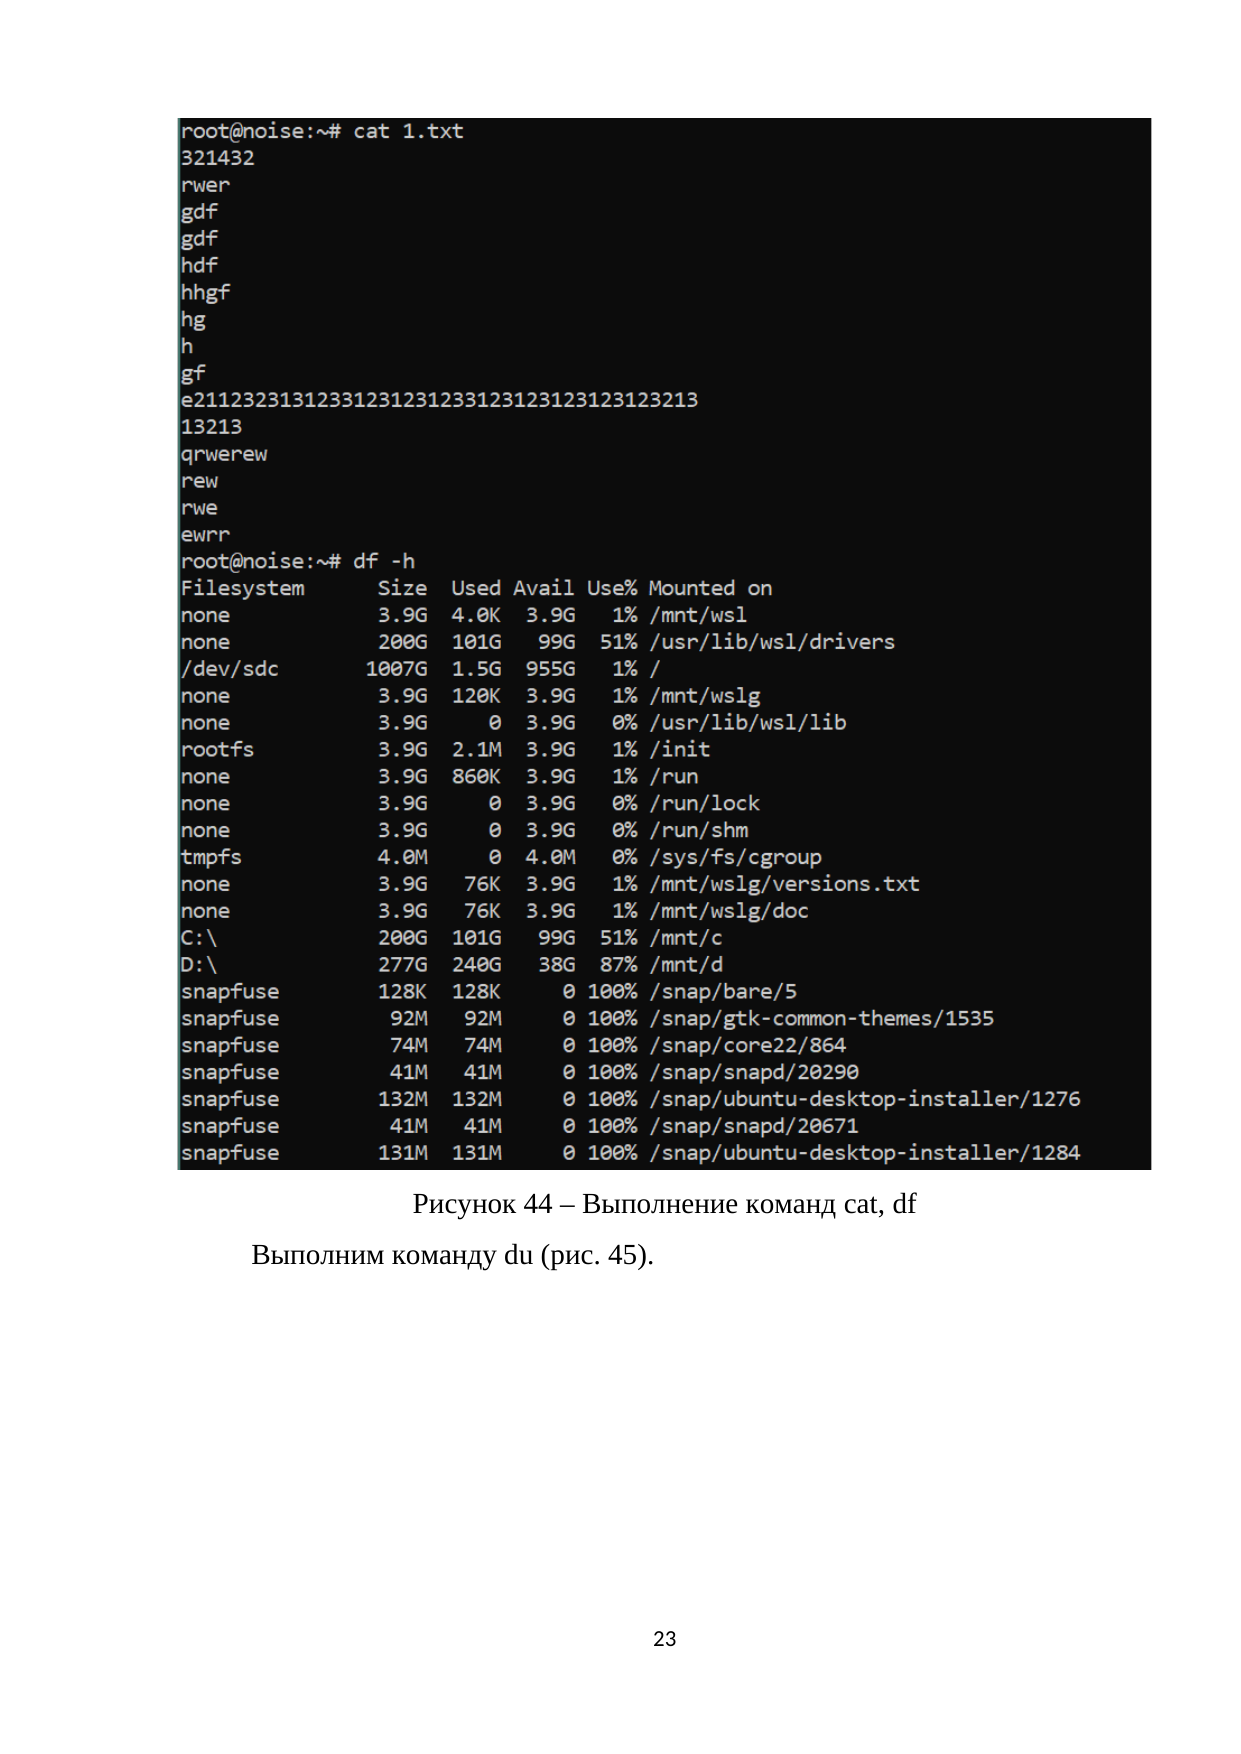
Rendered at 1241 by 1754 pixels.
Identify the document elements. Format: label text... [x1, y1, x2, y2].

text Выполним команду du (рис. 45). [177, 1237, 1152, 1270]
picture [177, 118, 1152, 1170]
text Рисунок 44 – Выполнение команд cat, df [177, 1187, 1152, 1220]
